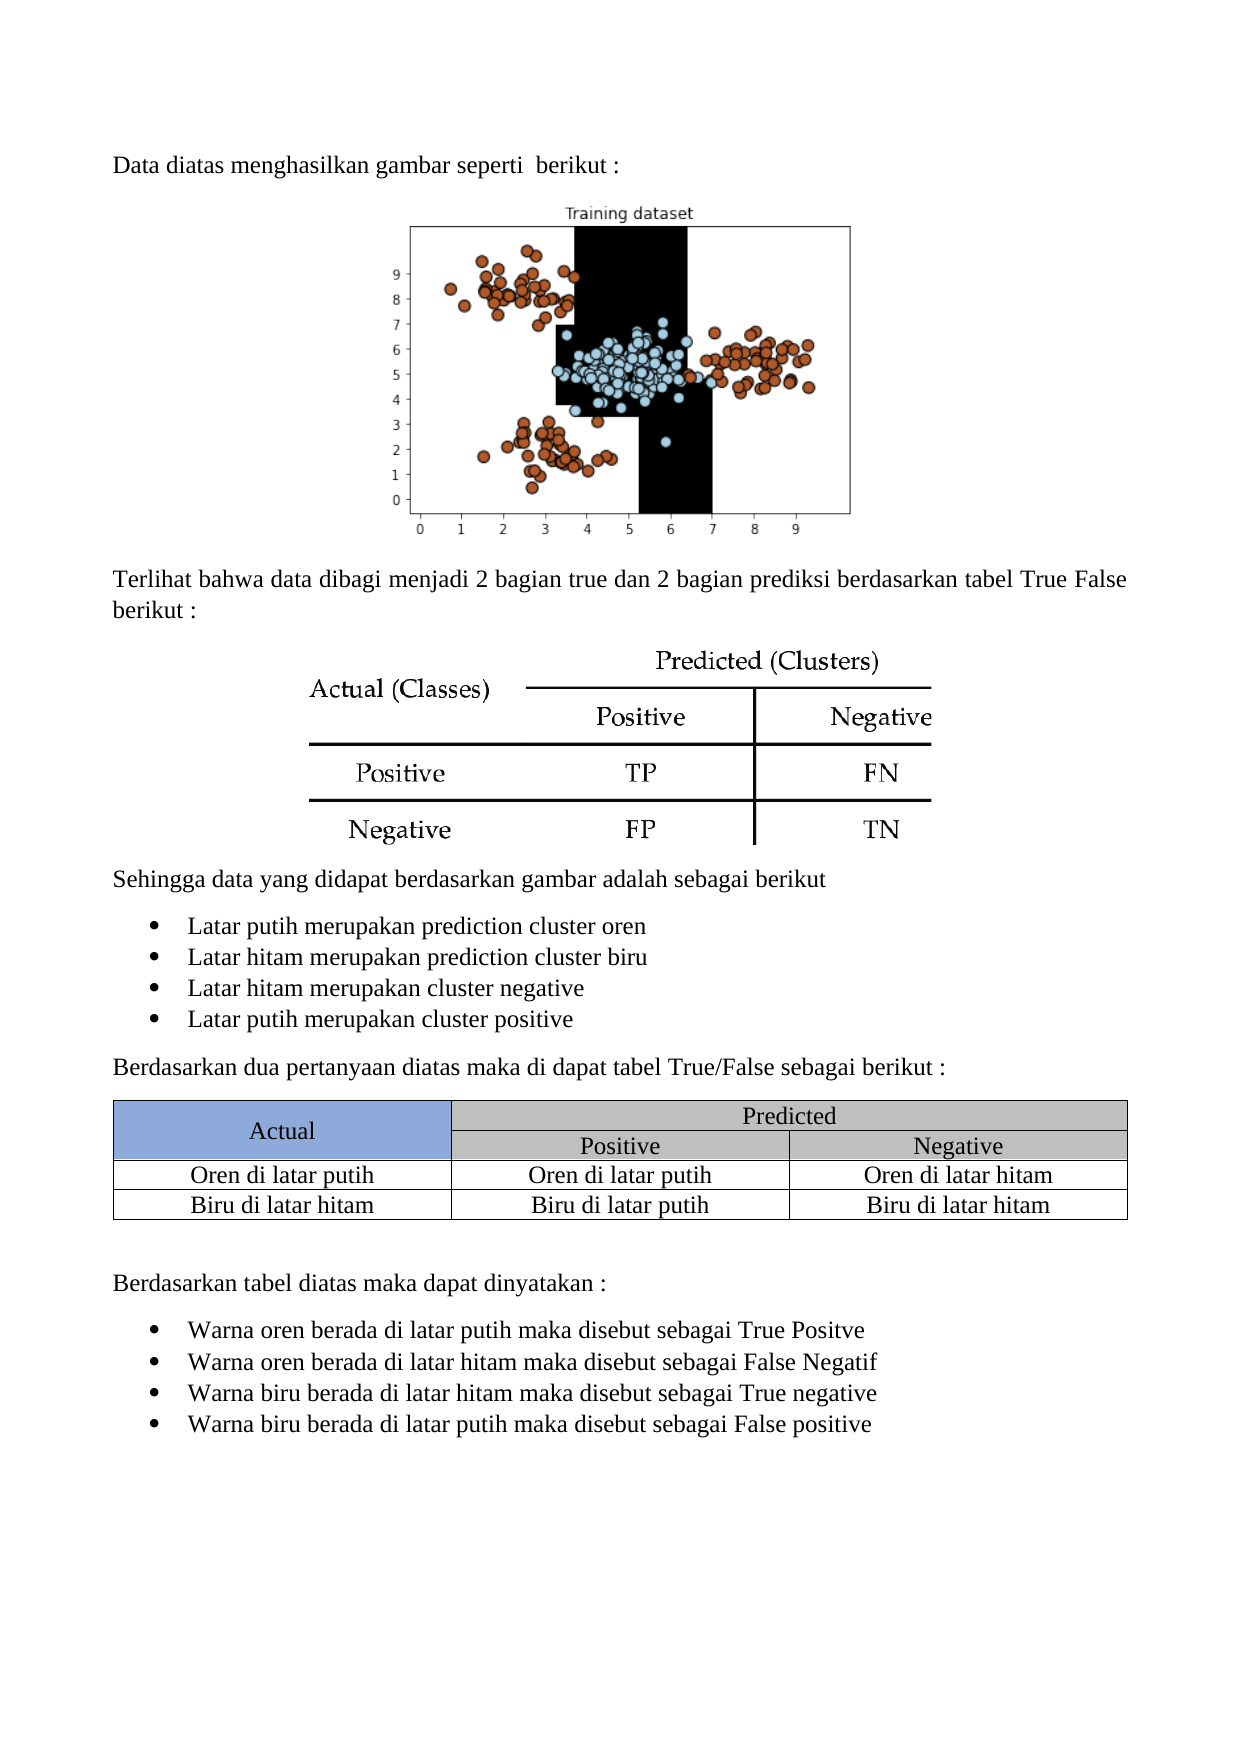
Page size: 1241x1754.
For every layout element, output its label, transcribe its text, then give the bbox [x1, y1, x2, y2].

text Terlihat bahwa data dibagi menjadi 2 bagian true dan 2 bagian prediksi berdasarkan tabel True False berikut : [112, 564, 1128, 623]
list Latar hitam merupakan cluster negative [150, 973, 1128, 1002]
text Berdasarkan dua pertanyaan diatas maka di dapat tabel True/False sebagai berikut : [112, 1052, 1128, 1081]
table_cell Positive [452, 1131, 789, 1159]
list Warna biru berada di latar putih maka disebut sebagai False positive [150, 1409, 1128, 1437]
table_header Predicted [452, 1101, 1127, 1130]
list Warna oren berada di latar putih maka disebut sebagai True Positve [150, 1316, 1128, 1344]
table_cell Negative [790, 1131, 1127, 1159]
table_cell Biru di latar putih [452, 1190, 789, 1219]
text Sehingga data yang didapat berdasarkan gambar adalah sebagai berikut [112, 864, 1128, 892]
table_cell Biru di latar hitam [790, 1190, 1127, 1219]
list Warna oren berada di latar hitam maka disebut sebagai False Negatif [150, 1347, 1128, 1375]
picture [382, 197, 859, 545]
table_cell Oren di latar putih [452, 1161, 789, 1189]
text Data diatas menghasilkan gambar seperti berikut : [112, 150, 1128, 179]
list Latar putih merupakan cluster positive [150, 1004, 1128, 1033]
table_cell Biru di latar hitam [114, 1190, 451, 1219]
list Warna biru berada di latar hitam maka disebut sebagai True negative [150, 1378, 1128, 1406]
table_cell Oren di latar putih [114, 1161, 451, 1189]
list Latar putih merupakan prediction cluster oren [150, 911, 1128, 940]
table_cell Oren di latar hitam [790, 1161, 1127, 1189]
text Berdasarkan tabel diatas maka dapat dinyatakan : [112, 1268, 1128, 1297]
table_header Actual [114, 1101, 451, 1159]
list Latar hitam merupakan prediction cluster biru [150, 942, 1128, 971]
picture [309, 642, 932, 845]
